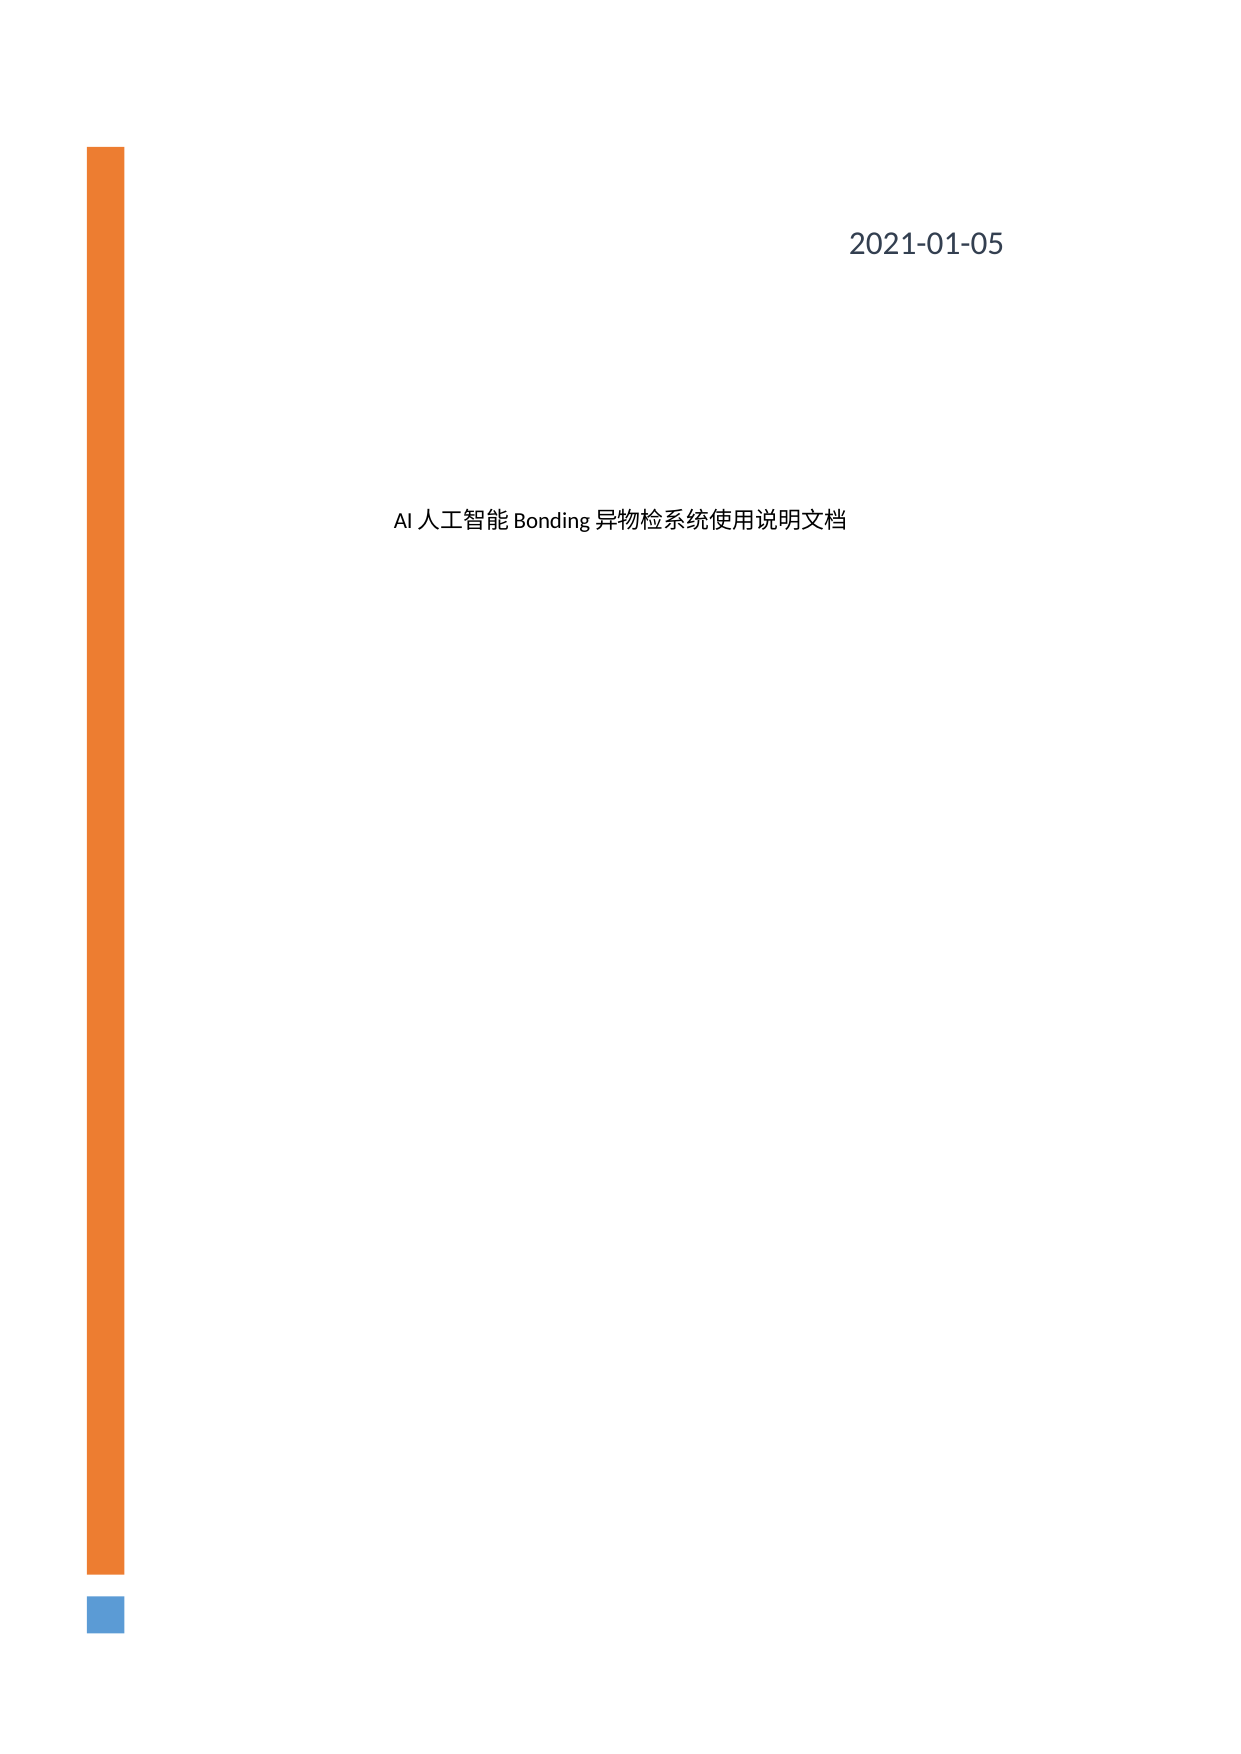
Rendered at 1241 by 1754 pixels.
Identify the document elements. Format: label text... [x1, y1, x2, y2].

text 2021-01-05 [756, 210, 1053, 275]
